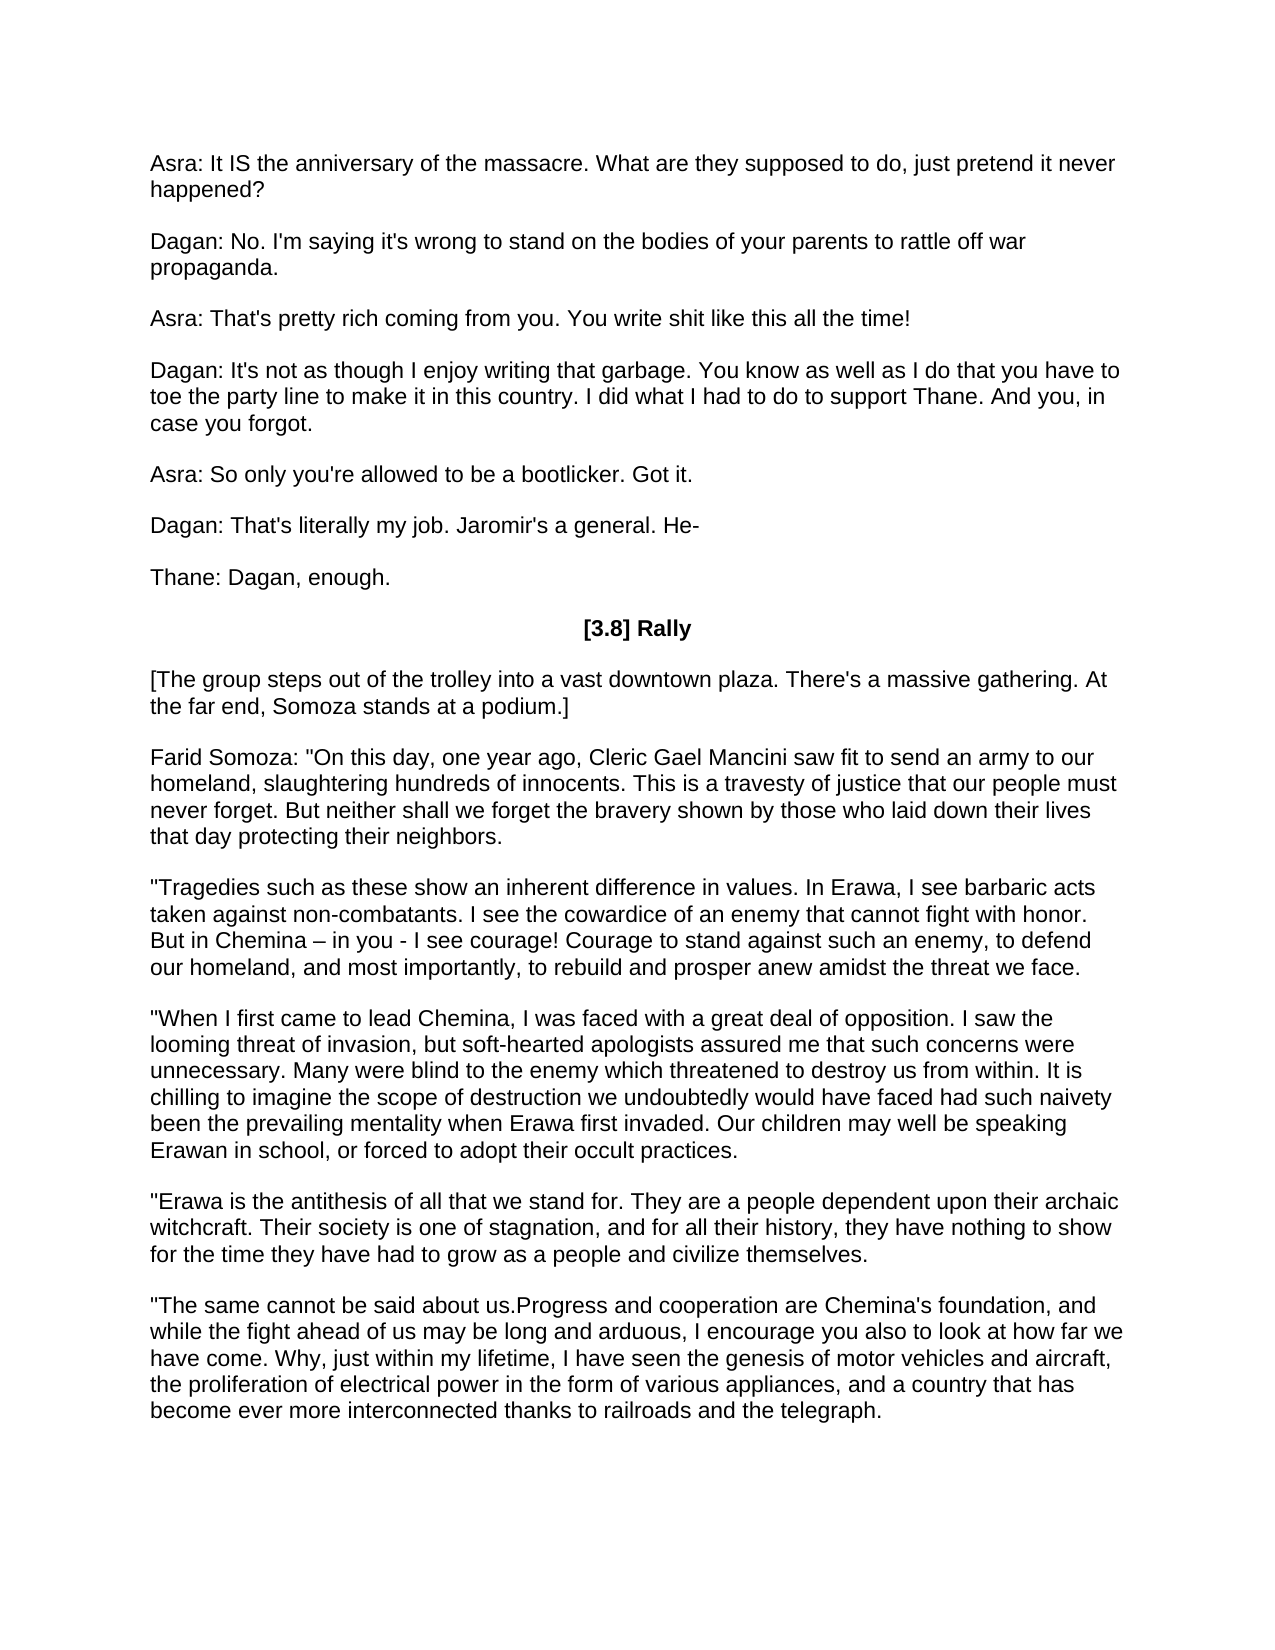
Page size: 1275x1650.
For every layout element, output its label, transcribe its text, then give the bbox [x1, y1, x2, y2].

text Asra: That's pretty rich coming from you. You write shit like this all the time! [150, 305, 1125, 332]
text "The same cannot be said about us.Progress and cooperation are Chemina's foundation, and while the fight ahead of us may be long and arduous, I encourage you also to look at how far we have come. Why, just within my lifetime, I have seen the genesis of motor vehicles and aircraft, the proliferation of electrical power in the form of various appliances, and a country that has become ever more interconnected thanks to railroads and the telegraph. [150, 1292, 1125, 1424]
text Farid Somoza: "On this day, one year ago, Cleric Gael Mancini saw fit to send an army to our homeland, slaughtering hundreds of innocents. This is a travesty of justice that our people must never forget. But neither shall we forget the bravery shown by those who laid down their lives that day protecting their neighbors. [150, 744, 1125, 849]
text "Tragedies such as these show an inherent difference in values. In Erawa, I see barbaric acts taken against non-combatants. I see the cowardice of an enemy that cannot fight with honor. But in Chemina – in you - I see courage! Courage to stand against such an enemy, to defend our homeland, and most importantly, to rebuild and prosper anew amidst the threat we face. [150, 874, 1125, 980]
text "When I first came to lead Chemina, I was faced with a great deal of opposition. I saw the looming threat of invasion, but soft-hearted apologists assured me that such concerns were unnecessary. Many were blind to the enemy which threatened to destroy us from within. It is chilling to imagine the scope of destruction we undoubtedly would have faced had such naivety been the prevailing mentality when Erawa first invaded. Our children may well be speaking Erawan in school, or forced to adopt their occult practices. [150, 1005, 1125, 1163]
text Asra: It IS the anniversary of the massacre. What are they supposed to do, just pretend it never happened? [150, 150, 1125, 203]
text "Erawa is the antithesis of all that we stand for. They are a people dependent upon their archaic witchcraft. Their society is one of stagnation, and for all their history, they have nothing to show for the time they have had to grow as a people and civilize themselves. [150, 1188, 1125, 1267]
text [3.8] Rally [150, 615, 1125, 641]
text Asra: So only you're allowed to be a bootlicker. Got it. [150, 461, 1125, 487]
text Dagan: No. I'm saying it's wrong to stand on the bodies of your parents to rattle off war propaganda. [150, 228, 1125, 280]
text Dagan: That's literally my job. Jaromir's a general. He- [150, 512, 1125, 538]
text Thane: Dagan, enough. [150, 563, 1125, 590]
text Dagan: It's not as though I enjoy writing that garbage. You know as well as I do that you have to toe the party line to make it in this country. I did what I had to do to support Thane. And you, in case you forgot. [150, 357, 1125, 436]
text [The group steps out of the trolley into a vast downtown plaza. There's a massive gathering. At the far end, Somoza stands at a podium.] [150, 666, 1125, 719]
